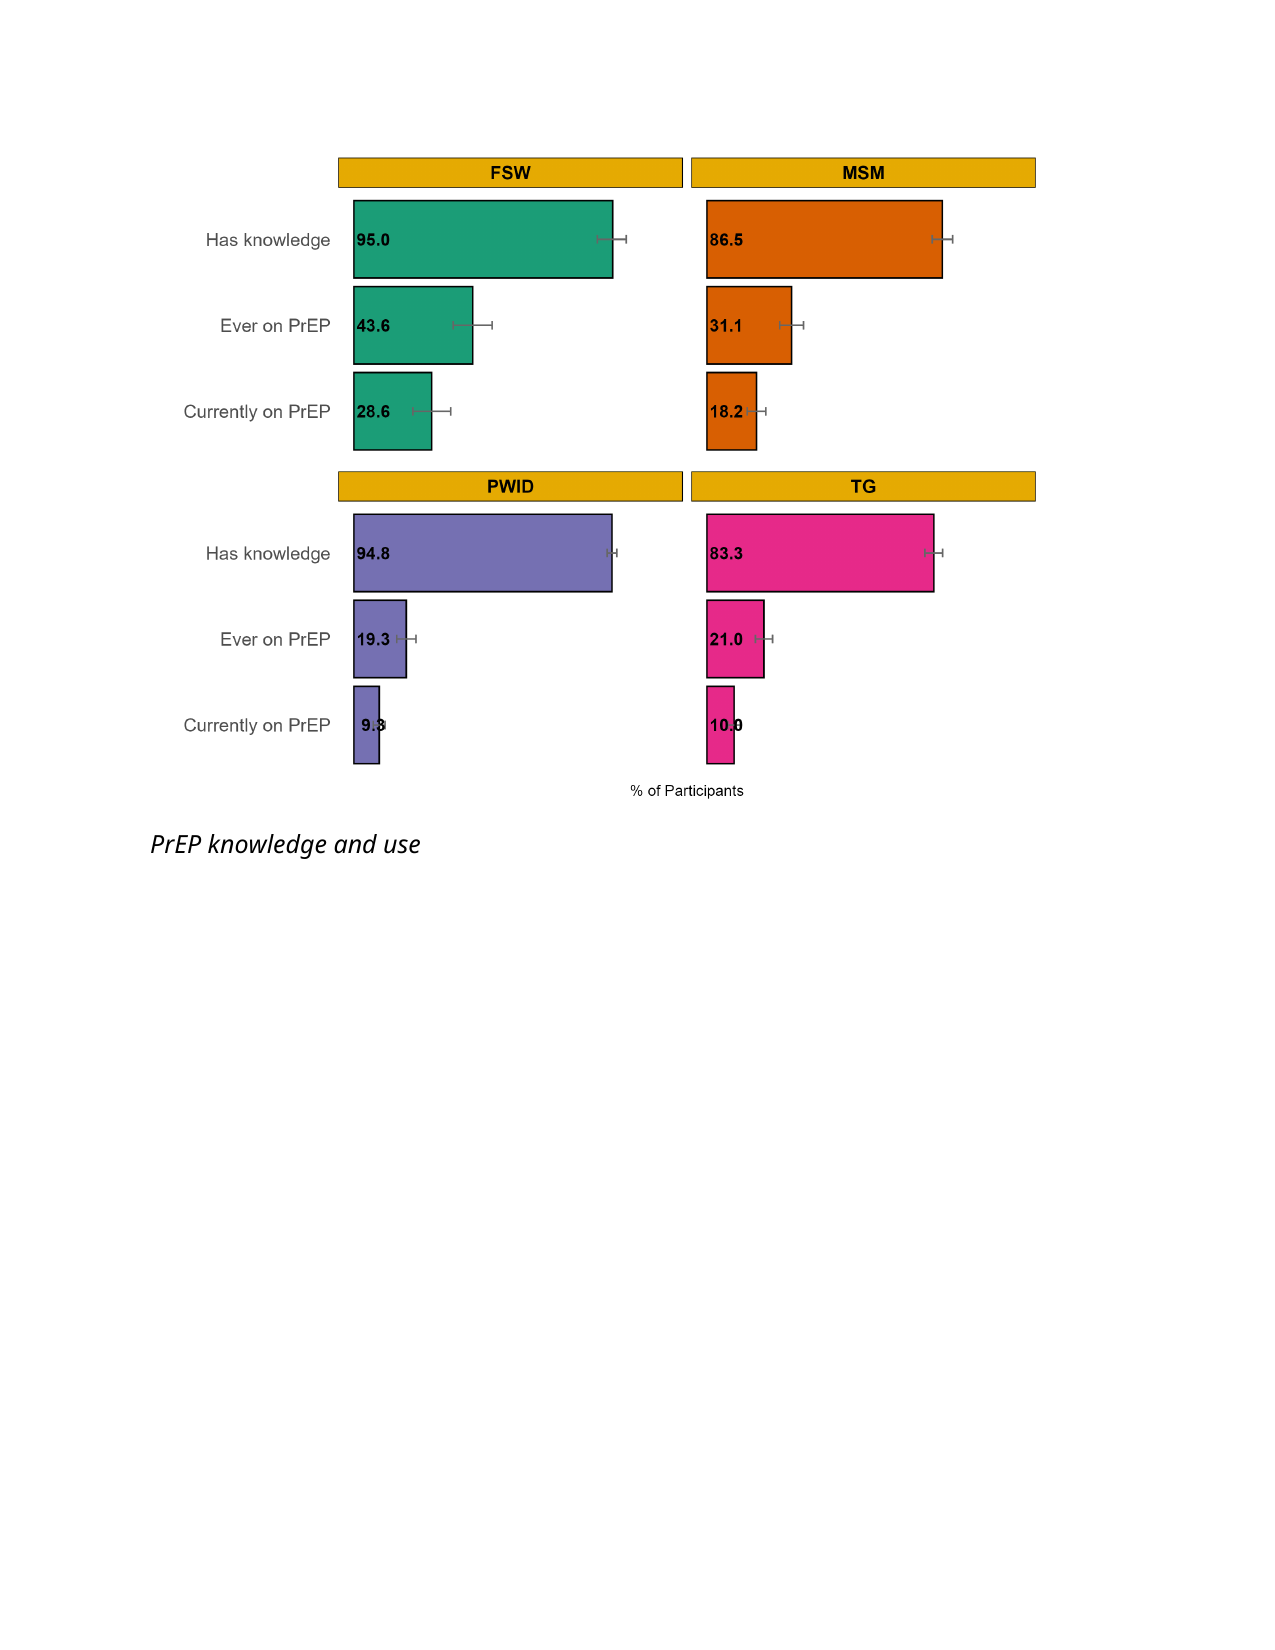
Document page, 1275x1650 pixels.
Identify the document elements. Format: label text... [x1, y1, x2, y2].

table_header PrEP knowledge and use [139, 150, 1114, 874]
picture [168, 150, 1044, 807]
